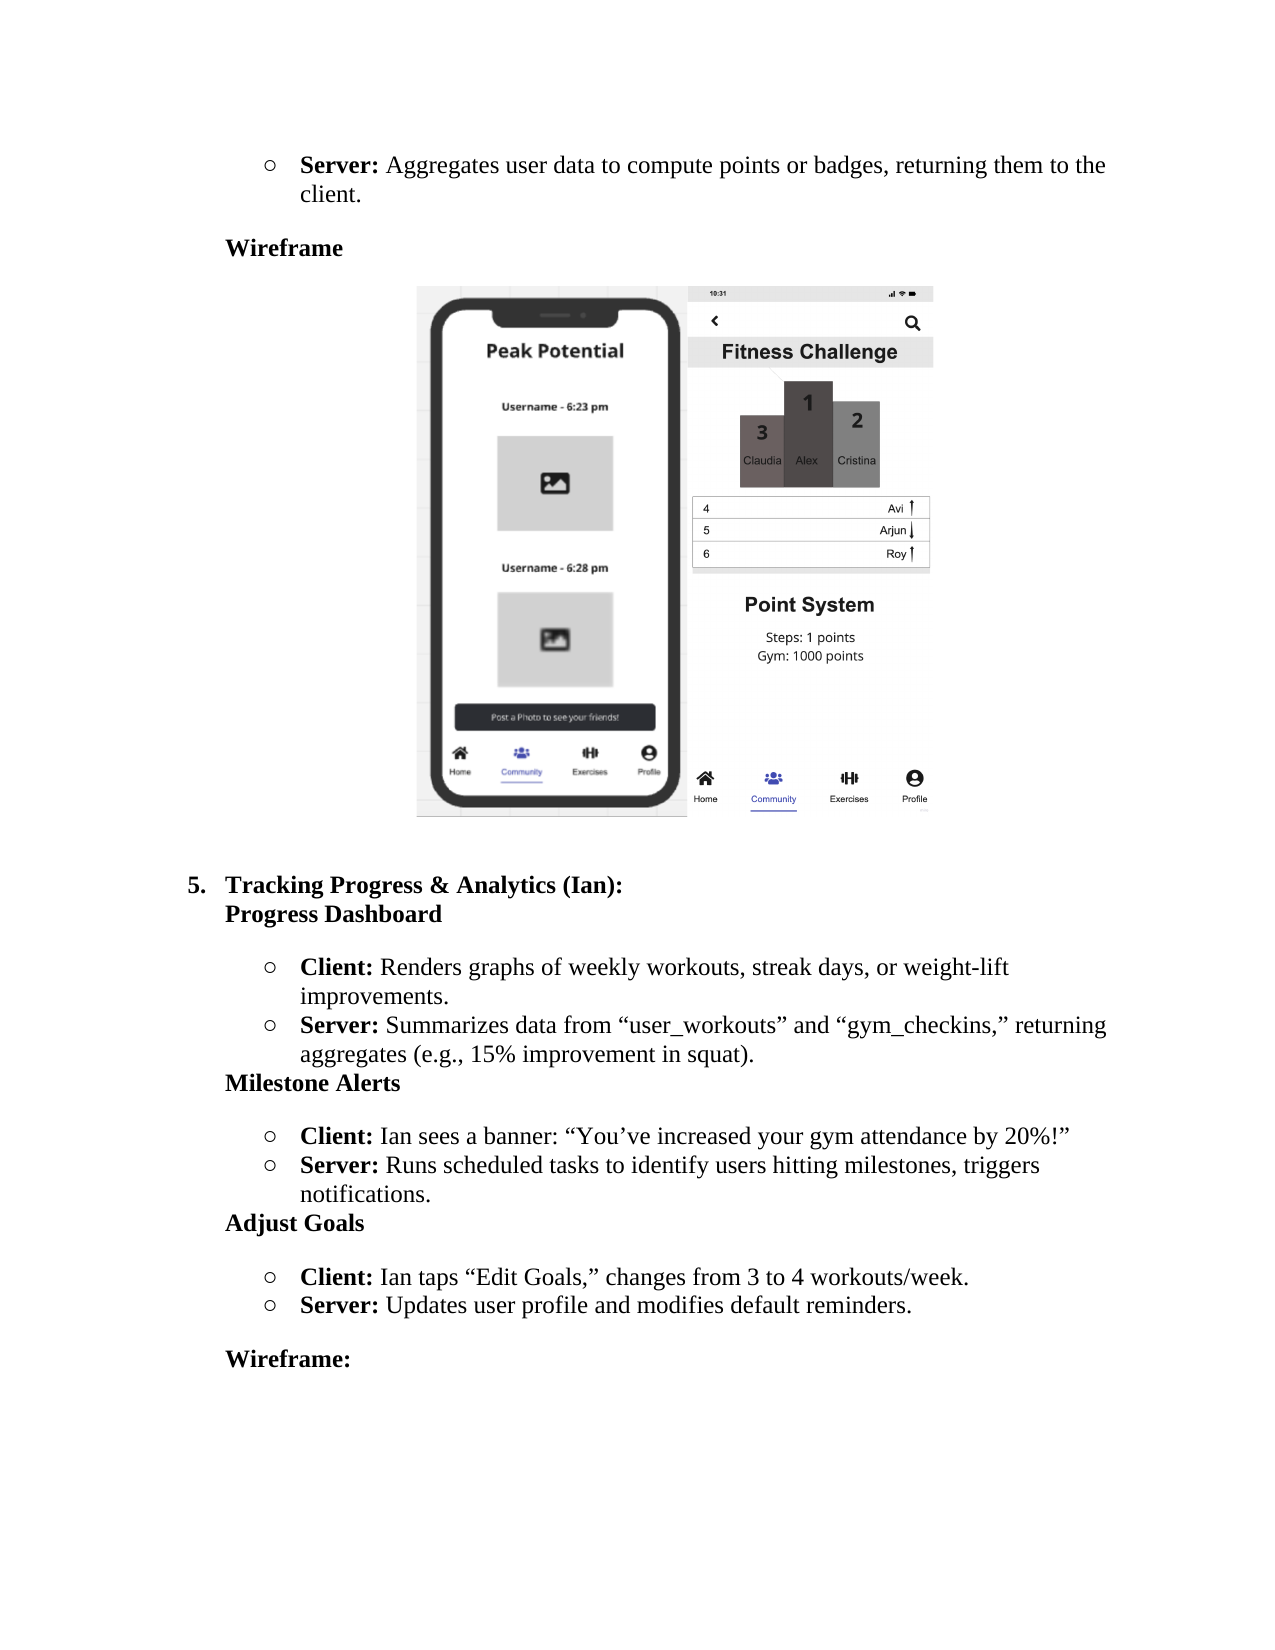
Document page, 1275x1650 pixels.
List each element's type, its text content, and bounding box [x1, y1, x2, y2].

list Server: Updates user profile and modifies default reminders. [262, 1290, 1125, 1319]
list Server: Aggregates user data to compute points or badges, returning them to the client. [262, 150, 1125, 208]
list Client: Ian sees a banner: “You’ve increased your gym attendance by 20%!” [262, 1121, 1125, 1150]
list Tracking Progress & Analytics (Ian): [187, 870, 1125, 899]
picture [416, 286, 934, 817]
list Server: Summarizes data from “user_workouts” and “gym_checkins,” returning aggregates (e.g., 15% improvement in squat). [262, 1010, 1125, 1068]
text Wireframe [150, 233, 1125, 261]
text Milestone Alerts [225, 1068, 1125, 1096]
list Server: Runs scheduled tasks to identify users hitting milestones, triggers notifications. [262, 1150, 1125, 1208]
list Client: Ian taps “Edit Goals,” changes from 3 to 4 workouts/week. [262, 1262, 1125, 1290]
text Adjust Goals [225, 1208, 1125, 1237]
list Client: Renders graphs of weekly workouts, streak days, or weight-lift improvements. [262, 952, 1125, 1010]
text Wireframe: [150, 1344, 1125, 1373]
text Progress Dashboard [225, 899, 1125, 927]
